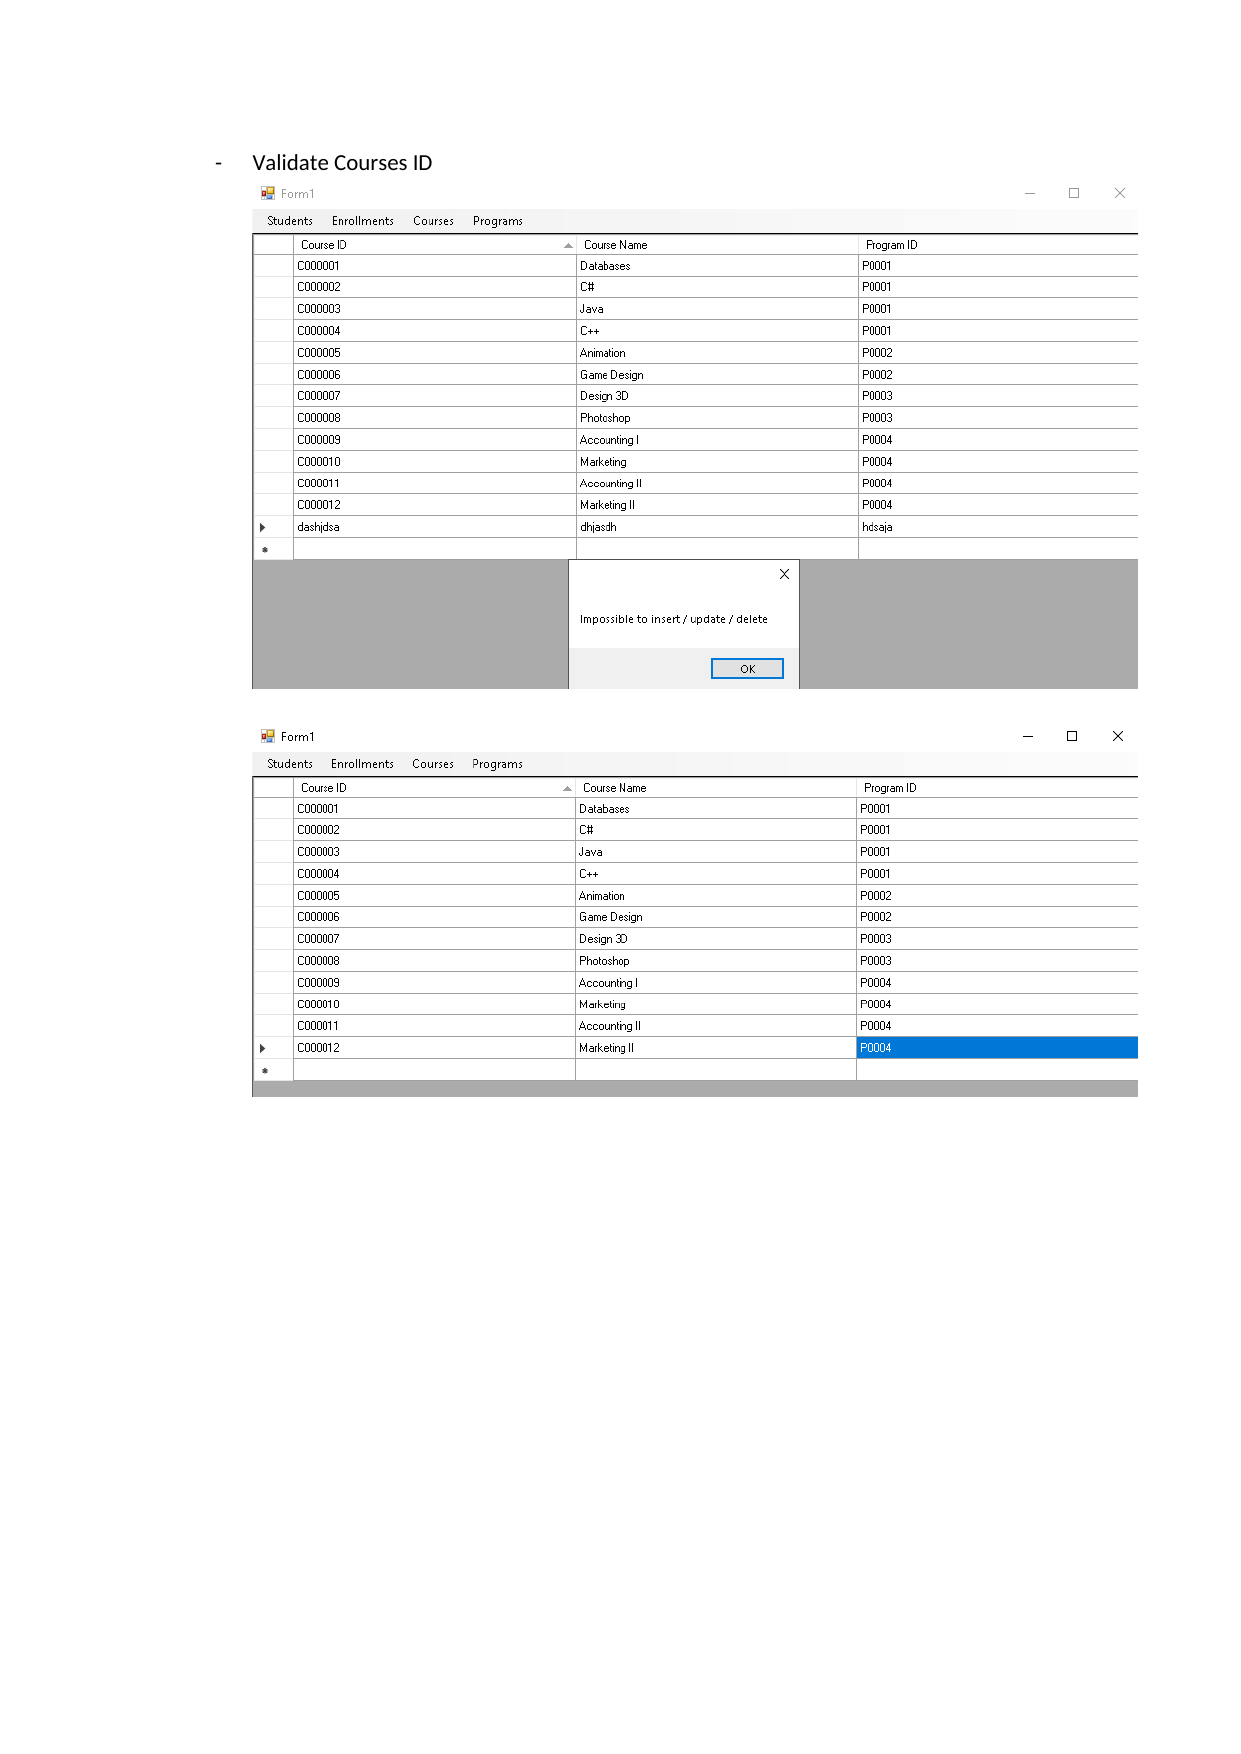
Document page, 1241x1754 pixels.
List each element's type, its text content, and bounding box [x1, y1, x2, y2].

list Validate Courses ID [215, 148, 1063, 176]
picture [252, 724, 1138, 1097]
picture [252, 180, 1138, 689]
